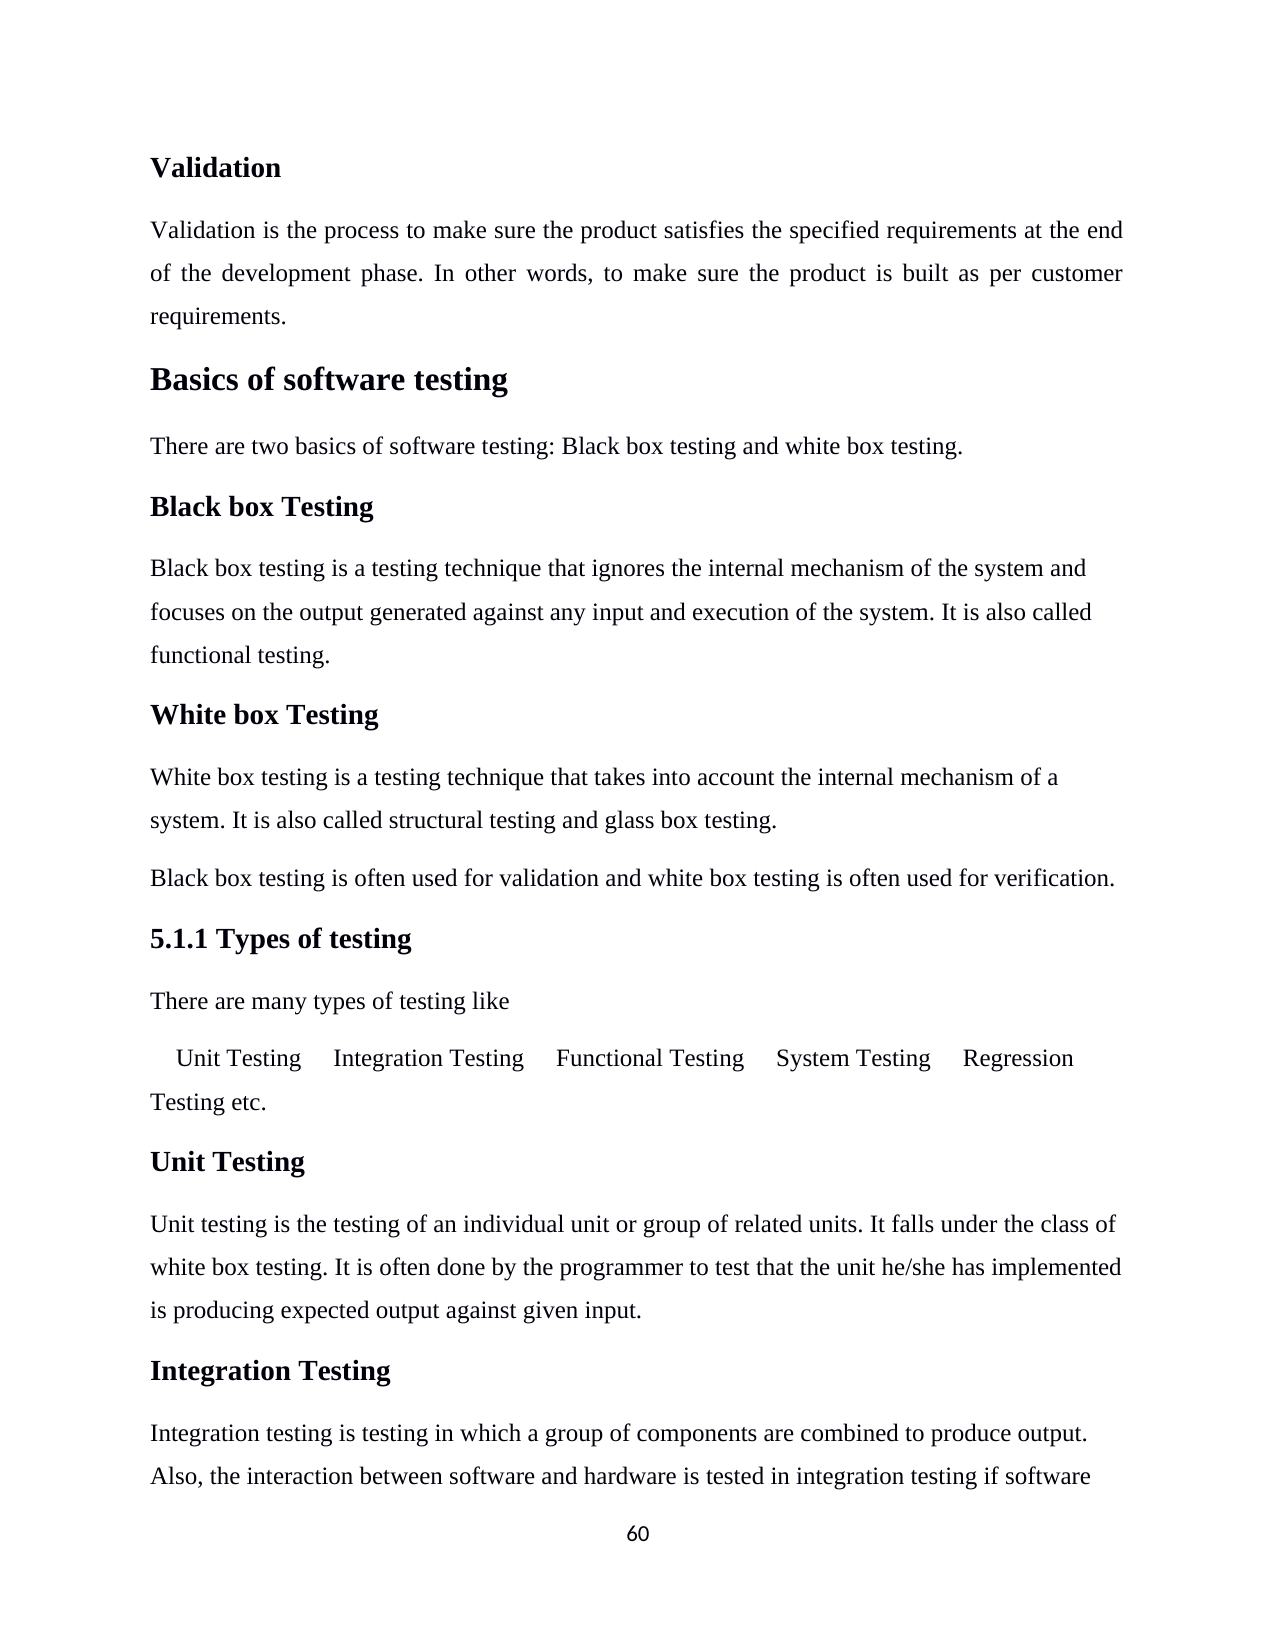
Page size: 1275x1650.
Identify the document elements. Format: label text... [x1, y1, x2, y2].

text White box testing is a testing technique that takes into account the internal mechanism of a system. It is also called structural testing and glass box testing. [150, 762, 1125, 834]
text There are two basics of software testing: Black box testing and white box testing. [150, 431, 1125, 460]
text Basics of software testing [150, 359, 1125, 397]
text Integration Testing [150, 1353, 1125, 1387]
text 5.1.1 Types of testing [150, 921, 1125, 954]
text  Unit Testing  Integration Testing  Functional Testing  System Testing  Regression Testing etc. [150, 1043, 1125, 1115]
text Unit testing is the testing of an individual unit or group of related units. It falls under the class of white box testing. It is often done by the programmer to test that the unit he/she has implemented is producing expected output against given input. [150, 1209, 1125, 1324]
text Unit Testing [150, 1144, 1125, 1178]
text Validation [150, 150, 1125, 183]
text There are many types of testing like [150, 986, 1125, 1014]
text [150, 1418, 1125, 1490]
text Black box Testing [150, 489, 1125, 522]
text White box Testing [150, 697, 1125, 731]
text Black box testing is a testing technique that ignores the internal mechanism of the system and focuses on the output generated against any input and execution of the system. It is also called functional testing. [150, 553, 1125, 668]
text Validation is the process to make sure the product satisfies the specified requirements at the end of the development phase. In other words, to make sure the product is built as per customer requirements. [150, 215, 1125, 330]
text Black box testing is often used for validation and white box testing is often used for verification. [150, 863, 1125, 892]
